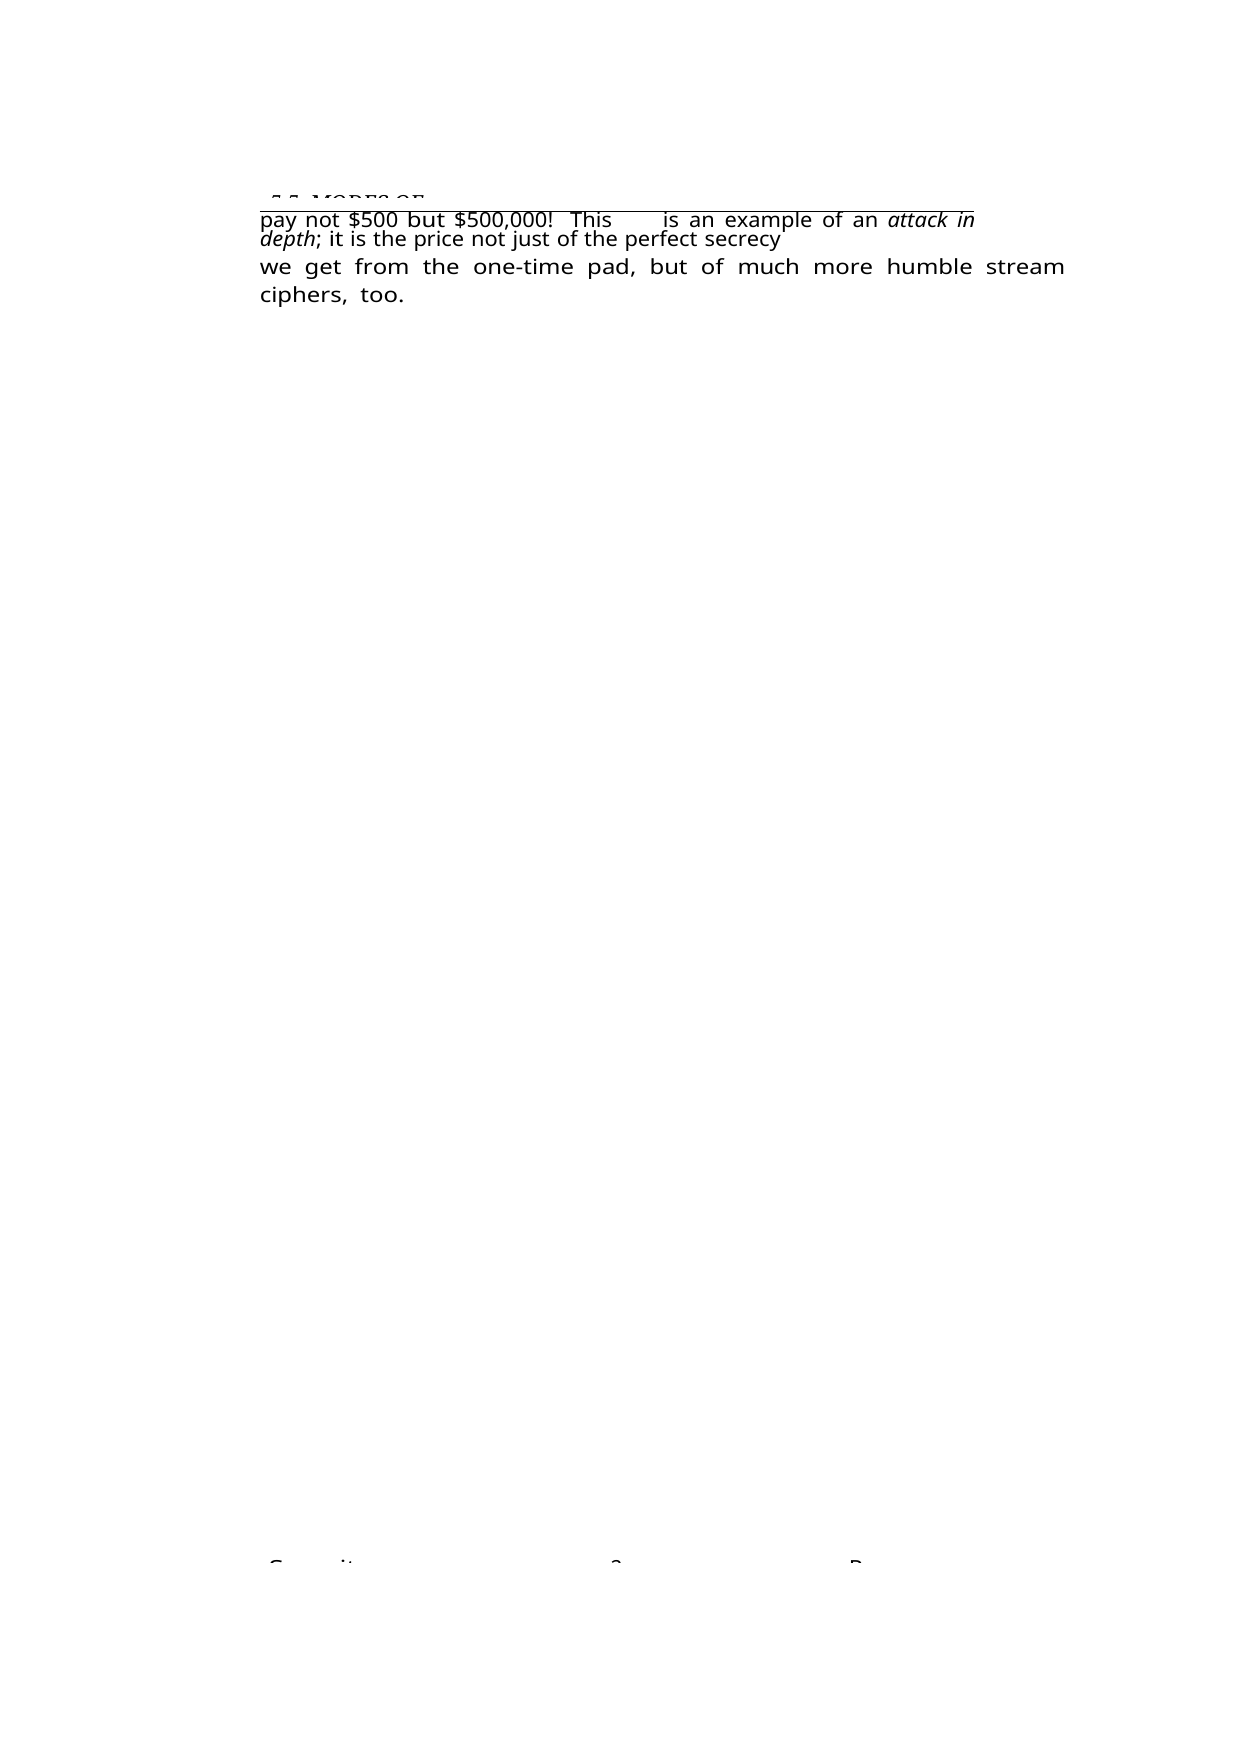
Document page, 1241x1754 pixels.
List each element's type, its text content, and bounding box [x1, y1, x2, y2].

text we get from the one-time pad, but of much more humble stream ciphers, too. [259, 253, 1065, 308]
